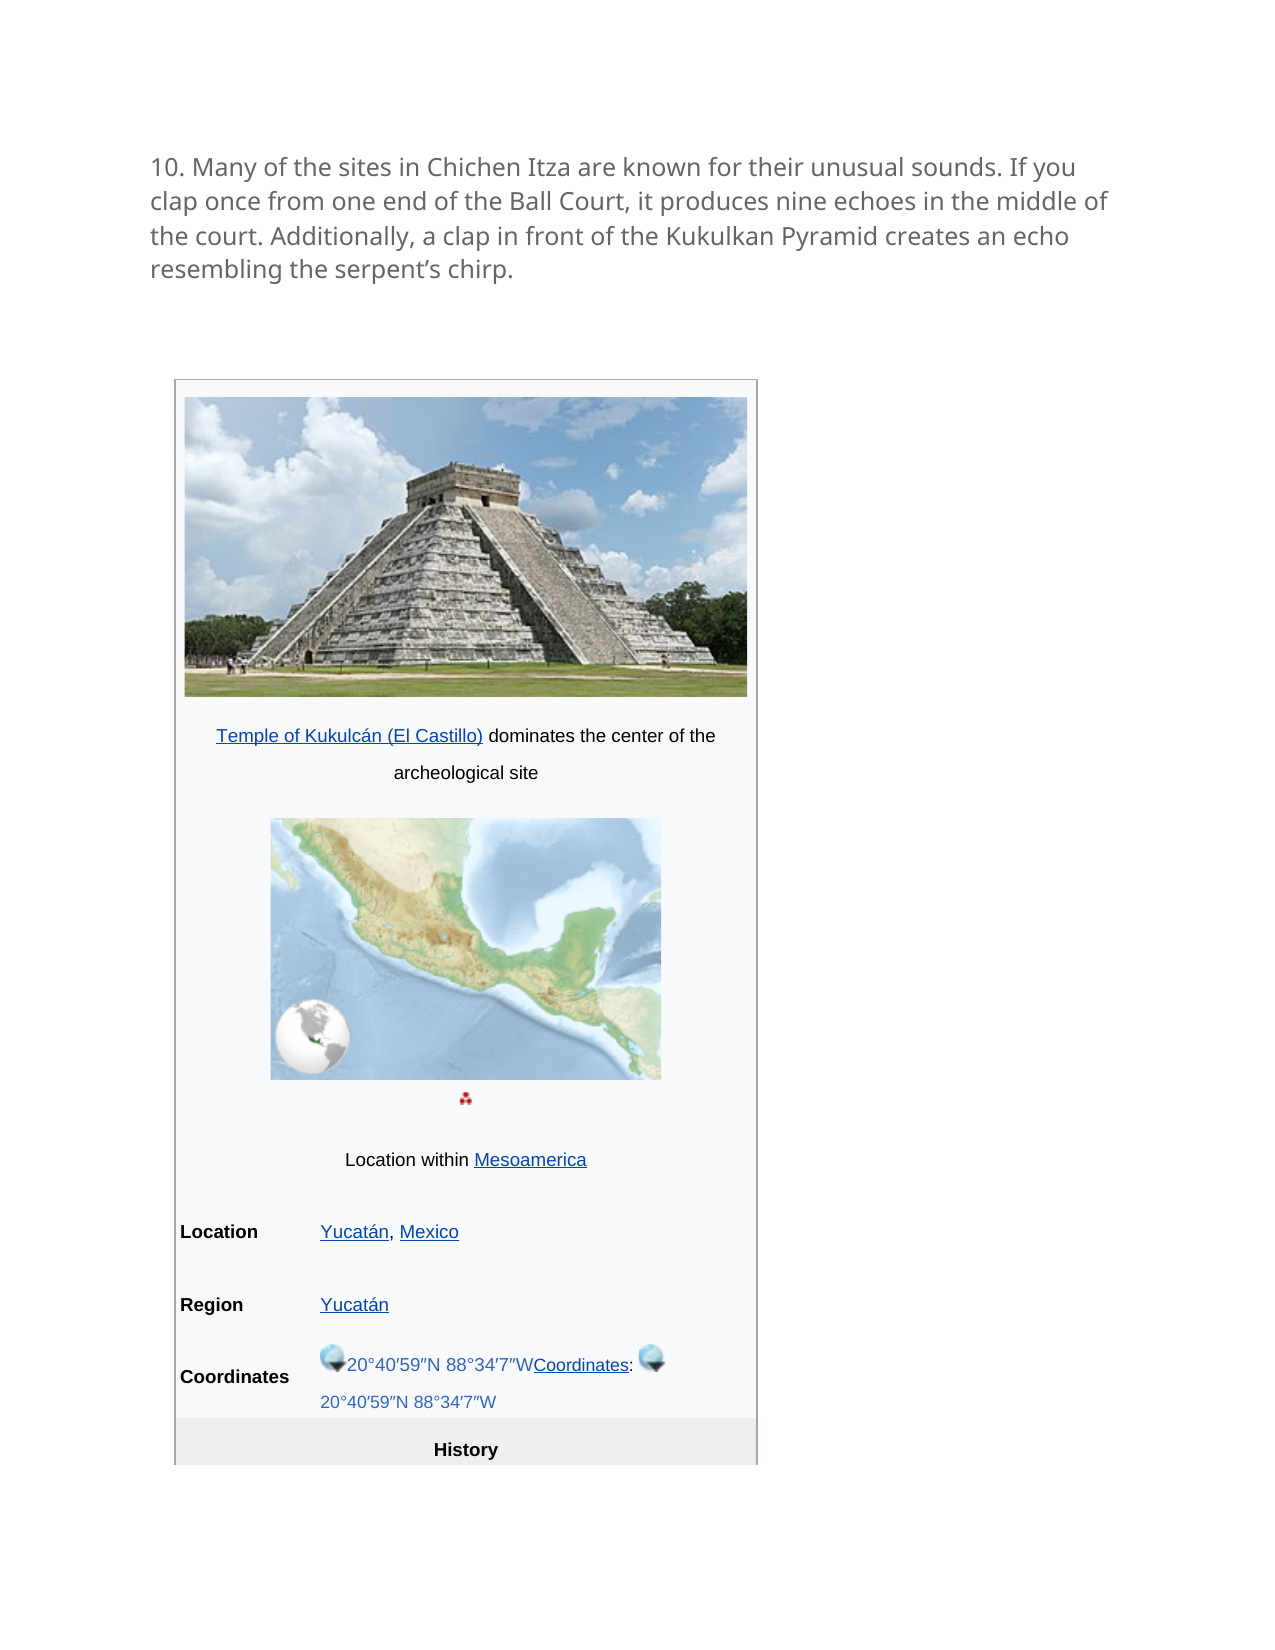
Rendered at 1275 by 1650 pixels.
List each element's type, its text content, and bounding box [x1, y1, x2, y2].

table_cell Yucatán, Mexico [315, 1188, 756, 1260]
table_cell Location [176, 1188, 315, 1260]
text 10. Many of the sites in Chichen Itza are known for their unusual sounds. If you clap once from one end of the Ball Court, it produces nine echoes in the middle of the court. Additionally, a clap in front of the Kukulkan Pyramid creates an echo resembling the serpent’s chirp. [150, 150, 1125, 286]
table_cell Yucatán [315, 1260, 756, 1333]
picture [459, 1092, 473, 1105]
table_cell 20°40′59″N 88°34′7″WCoordinates: 20°40′59″N 88°34′7″W [315, 1333, 756, 1418]
table_cell History [176, 1418, 756, 1465]
picture [270, 818, 662, 1080]
picture [320, 1344, 347, 1372]
picture [638, 1344, 665, 1372]
picture [184, 397, 748, 697]
table_cell Region [176, 1260, 315, 1333]
table_cell Coordinates [176, 1333, 315, 1418]
table_header Temple of Kukulcán (El Castillo) dominates the center of the archeological site [176, 380, 756, 801]
table_cell Location within Mesoamerica [176, 801, 756, 1188]
